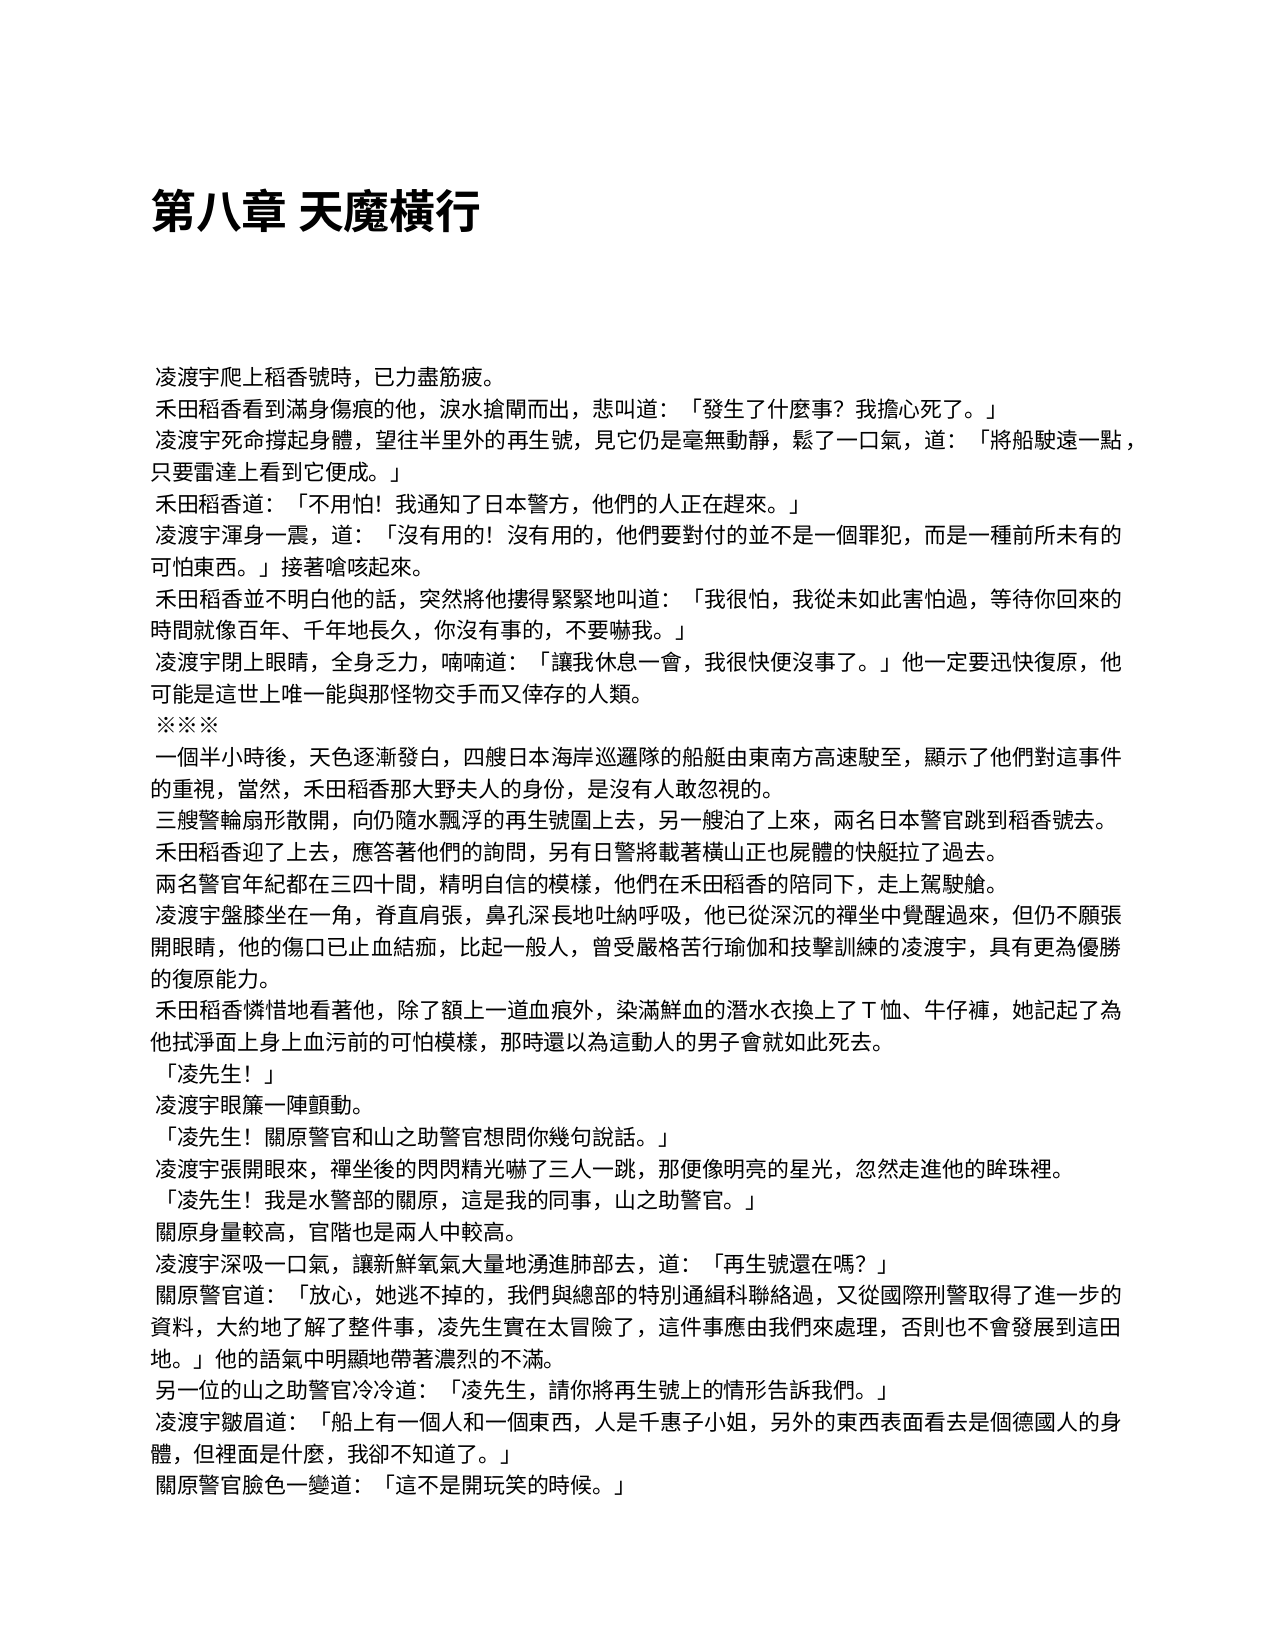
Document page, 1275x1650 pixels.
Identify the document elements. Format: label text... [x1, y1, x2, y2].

text 凌渡宇爬上稻香號時，已力盡筋疲。 [150, 360, 1125, 392]
text 凌渡宇深吸一口氣，讓新鮮氧氣大量地湧進肺部去，道：「再生號還在嗎？」 [150, 1247, 1125, 1278]
text 關原身量較高，官階也是兩人中較高。 [150, 1215, 1125, 1247]
text 凌渡宇眼簾一陣顫動。 [150, 1088, 1125, 1120]
text 兩名警官年紀都在三四十間，精明自信的模樣，他們在禾田稻香的陪同下，走上駕駛艙。 [150, 867, 1125, 898]
text 凌渡宇皺眉道：「船上有一個人和一個東西，人是千惠子小姐，另外的東西表面看去是個德國人的身體，但裡面是什麼，我卻不知道了。」 [150, 1405, 1125, 1468]
text 「凌先生！關原警官和山之助警官想問你幾句說話。」 [150, 1120, 1125, 1152]
text 關原警官道：「放心，她逃不掉的，我們與總部的特別通緝科聯絡過，又從國際刑警取得了進一步的資料，大約地了解了整件事，凌先生實在太冒險了，這件事應由我們來處理，否則也不會發展到這田地。」他的語氣中明顯地帶著濃烈的不滿。 [150, 1278, 1125, 1373]
text 凌渡宇渾身一震，道：「沒有用的！沒有用的，他們要對付的並不是一個罪犯，而是一種前所未有的可怕東西。」接著嗆咳起來。 [150, 518, 1125, 582]
text 凌渡宇閉上眼睛，全身乏力，喃喃道：「讓我休息一會，我很快便沒事了。」他一定要迅快復原，他可能是這世上唯一能與那怪物交手而又倖存的人類。 [150, 645, 1125, 708]
text 另一位的山之助警官冷冷道：「凌先生，請你將再生號上的情形告訴我們。」 [150, 1373, 1125, 1405]
text 三艘警輪扇形散開，向仍隨水飄浮的再生號圍上去，另一艘泊了上來，兩名日本警官跳到稻香號去。 [150, 803, 1125, 835]
text 關原警官臉色一變道：「這不是開玩笑的時候。」 [150, 1468, 1125, 1500]
text 禾田稻香並不明白他的話，突然將他摟得緊緊地叫道：「我很怕，我從未如此害怕過，等待你回來的時間就像百年、千年地長久，你沒有事的，不要嚇我。」 [150, 582, 1125, 645]
subtitle 第八章 天魔橫行 [150, 175, 1125, 241]
text 「凌先生！我是水警部的關原，這是我的同事，山之助警官。」 [150, 1183, 1125, 1215]
text 「凌先生！」 [150, 1057, 1125, 1088]
text 禾田稻香憐惜地看著他，除了額上一道血痕外，染滿鮮血的潛水衣換上了Ｔ恤、牛仔褲，她記起了為他拭淨面上身上血污前的可怕模樣，那時還以為這動人的男子會就如此死去。 [150, 993, 1125, 1057]
text 凌渡宇死命撐起身體，望往半里外的再生號，見它仍是毫無動靜，鬆了一口氣，道：「將船駛遠一點，只要雷達上看到它便成。」 [150, 423, 1125, 487]
text 凌渡宇盤膝坐在一角，脊直肩張，鼻孔深長地吐納呼吸，他已從深沉的禪坐中覺醒過來，但仍不願張開眼睛，他的傷口已止血結痂，比起一般人，曾受嚴格苦行瑜伽和技擊訓練的凌渡宇，具有更為優勝的復原能力。 [150, 898, 1125, 993]
text 禾田稻香看到滿身傷痕的他，淚水搶閘而出，悲叫道：「發生了什麼事？我擔心死了。」 [150, 392, 1125, 423]
text 一個半小時後，天色逐漸發白，四艘日本海岸巡邏隊的船艇由東南方高速駛至，顯示了他們對這事件的重視，當然，禾田稻香那大野夫人的身份，是沒有人敢忽視的。 [150, 740, 1125, 803]
text ※※※ [150, 708, 1125, 740]
text 禾田稻香迎了上去，應答著他們的詢問，另有日警將載著橫山正也屍體的快艇拉了過去。 [150, 835, 1125, 867]
text 凌渡宇張開眼來，禪坐後的閃閃精光嚇了三人一跳，那便像明亮的星光，忽然走進他的眸珠裡。 [150, 1152, 1125, 1183]
text 禾田稻香道：「不用怕！我通知了日本警方，他們的人正在趕來。」 [150, 487, 1125, 518]
